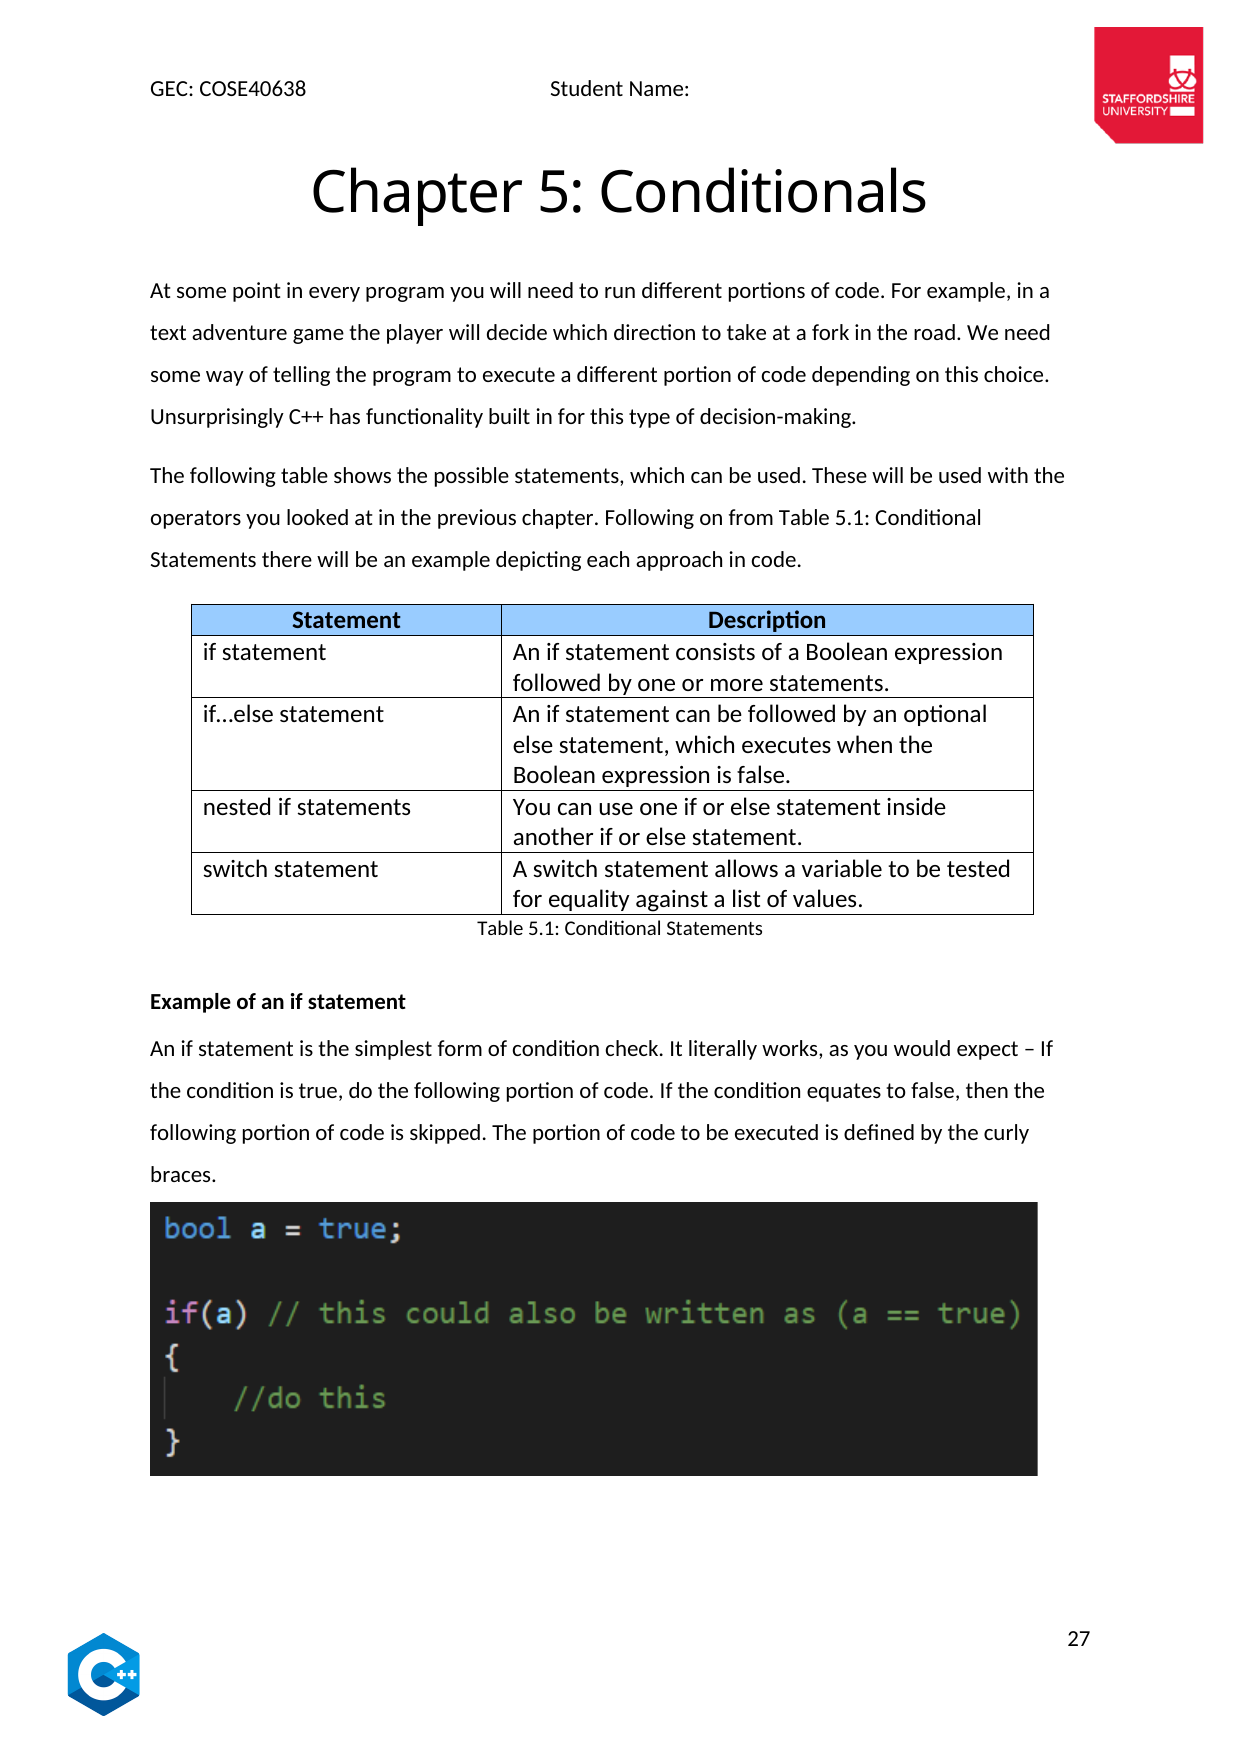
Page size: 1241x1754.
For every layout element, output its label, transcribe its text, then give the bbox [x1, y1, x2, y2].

table_cell An if statement consists of a Boolean expression followed by one or more statements. [502, 636, 1033, 697]
table_cell if statement [192, 636, 501, 697]
text At some point in every program you will need to run different portions of code. For example, in a text adventure game the player will decide which direction to take at a fork in the road. We need some way of telling the program to execute a different portion of code depending on this choice. Unsurprisingly C++ has functionality built in for this type of decision-making. [150, 276, 1090, 430]
table_header Description [502, 605, 1033, 635]
text Table 5.1: Conditional Statements [150, 915, 1090, 940]
table_cell You can use one if or else statement inside another if or else statement. [502, 791, 1033, 852]
picture [53, 1633, 150, 1716]
picture [150, 1202, 1038, 1476]
title Chapter 5: Conditionals [150, 150, 1090, 229]
picture [1088, 27, 1209, 148]
text Example of an if statement [150, 987, 1090, 1015]
table_cell An if statement can be followed by an optional else statement, which executes when the Boolean expression is false. [502, 698, 1033, 790]
table_cell switch statement [192, 853, 501, 914]
table_cell if…else statement [192, 698, 501, 790]
text The following table shows the possible statements, which can be used. These will be used with the operators you looked at in the previous chapter. Following on from Table 5.1: Conditional Statements there will be an example depicting each approach in code. [150, 461, 1090, 573]
table_cell A switch statement allows a variable to be tested for equality against a list of values. [502, 853, 1033, 914]
table_cell nested if statements [192, 791, 501, 852]
table_header Statement [192, 605, 501, 635]
